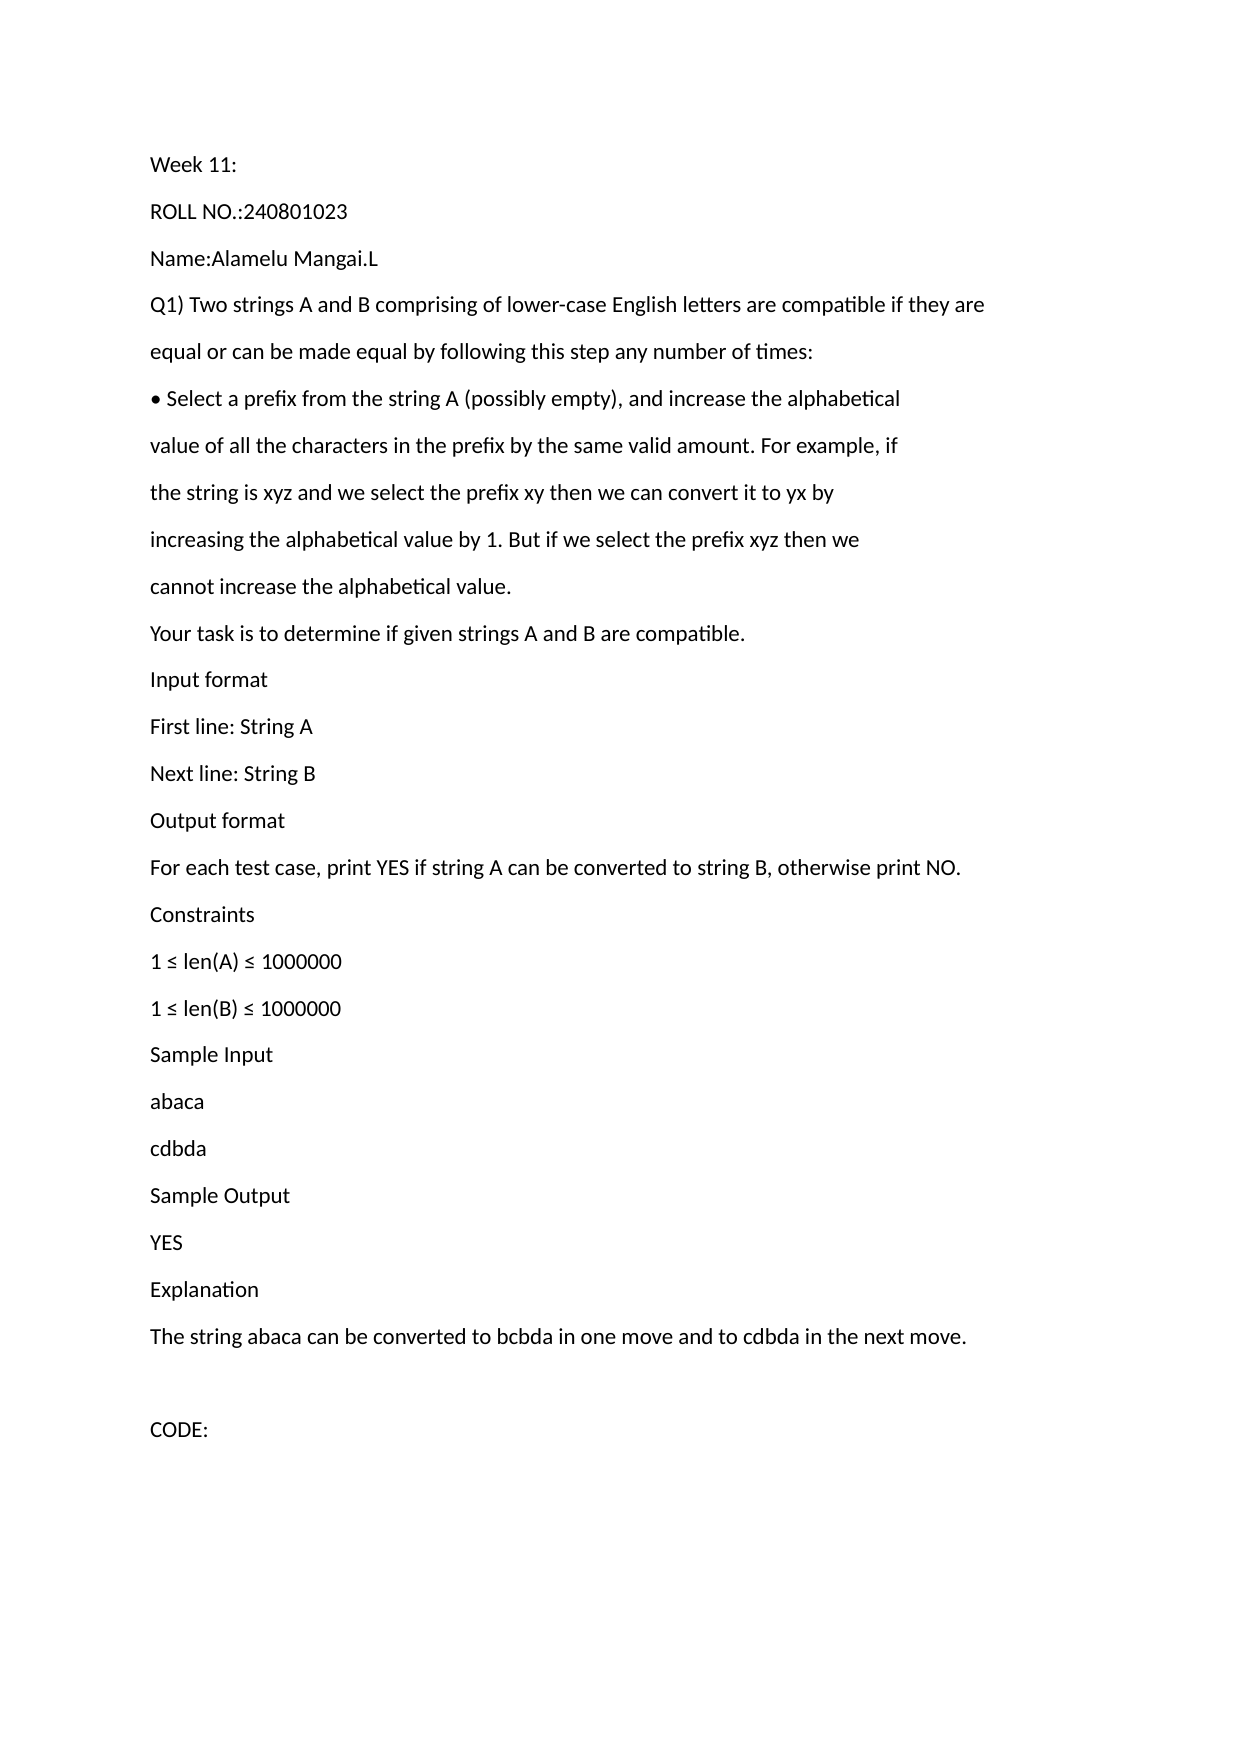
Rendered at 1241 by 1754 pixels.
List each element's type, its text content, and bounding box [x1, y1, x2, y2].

text 1 ≤ len(A) ≤ 1000000 [150, 947, 1090, 975]
text Your task is to determine if given strings A and B are compatible. [150, 619, 1090, 647]
text Week 11: [150, 150, 1090, 178]
text Sample Output [150, 1181, 1090, 1209]
text Constraints [150, 900, 1090, 928]
text equal or can be made equal by following this step any number of times: [150, 337, 1090, 366]
text For each test case, print YES if string A can be converted to string B, otherwise print NO. [150, 853, 1090, 881]
text value of all the characters in the prefix by the same valid amount. For example, if [150, 431, 1090, 459]
text Q1) Two strings A and B comprising of lower-case English letters are compatible if they are [150, 291, 1090, 319]
text The string abaca can be converted to bcbda in one move and to cdbda in the next move. [150, 1322, 1090, 1350]
text Explanation [150, 1275, 1090, 1303]
text cdbda [150, 1134, 1090, 1162]
text Name:Alamelu Mangai.L [150, 244, 1090, 272]
text abaca [150, 1087, 1090, 1116]
text Sample Input [150, 1041, 1090, 1069]
text • Select a prefix from the string A (possibly empty), and increase the alphabetical [150, 384, 1090, 412]
text cannot increase the alphabetical value. [150, 572, 1090, 600]
text the string is xyz and we select the prefix xy then we can convert it to yx by [150, 478, 1090, 506]
text Output format [150, 806, 1090, 834]
text CODE: [150, 1416, 1090, 1444]
text ROLL NO.:240801023 [150, 197, 1090, 225]
text Input format [150, 666, 1090, 694]
text First line: String A [150, 712, 1090, 741]
text increasing the alphabetical value by 1. But if we select the prefix xyz then we [150, 525, 1090, 553]
text 1 ≤ len(B) ≤ 1000000 [150, 994, 1090, 1022]
text Next line: String B [150, 759, 1090, 787]
text YES [150, 1228, 1090, 1256]
